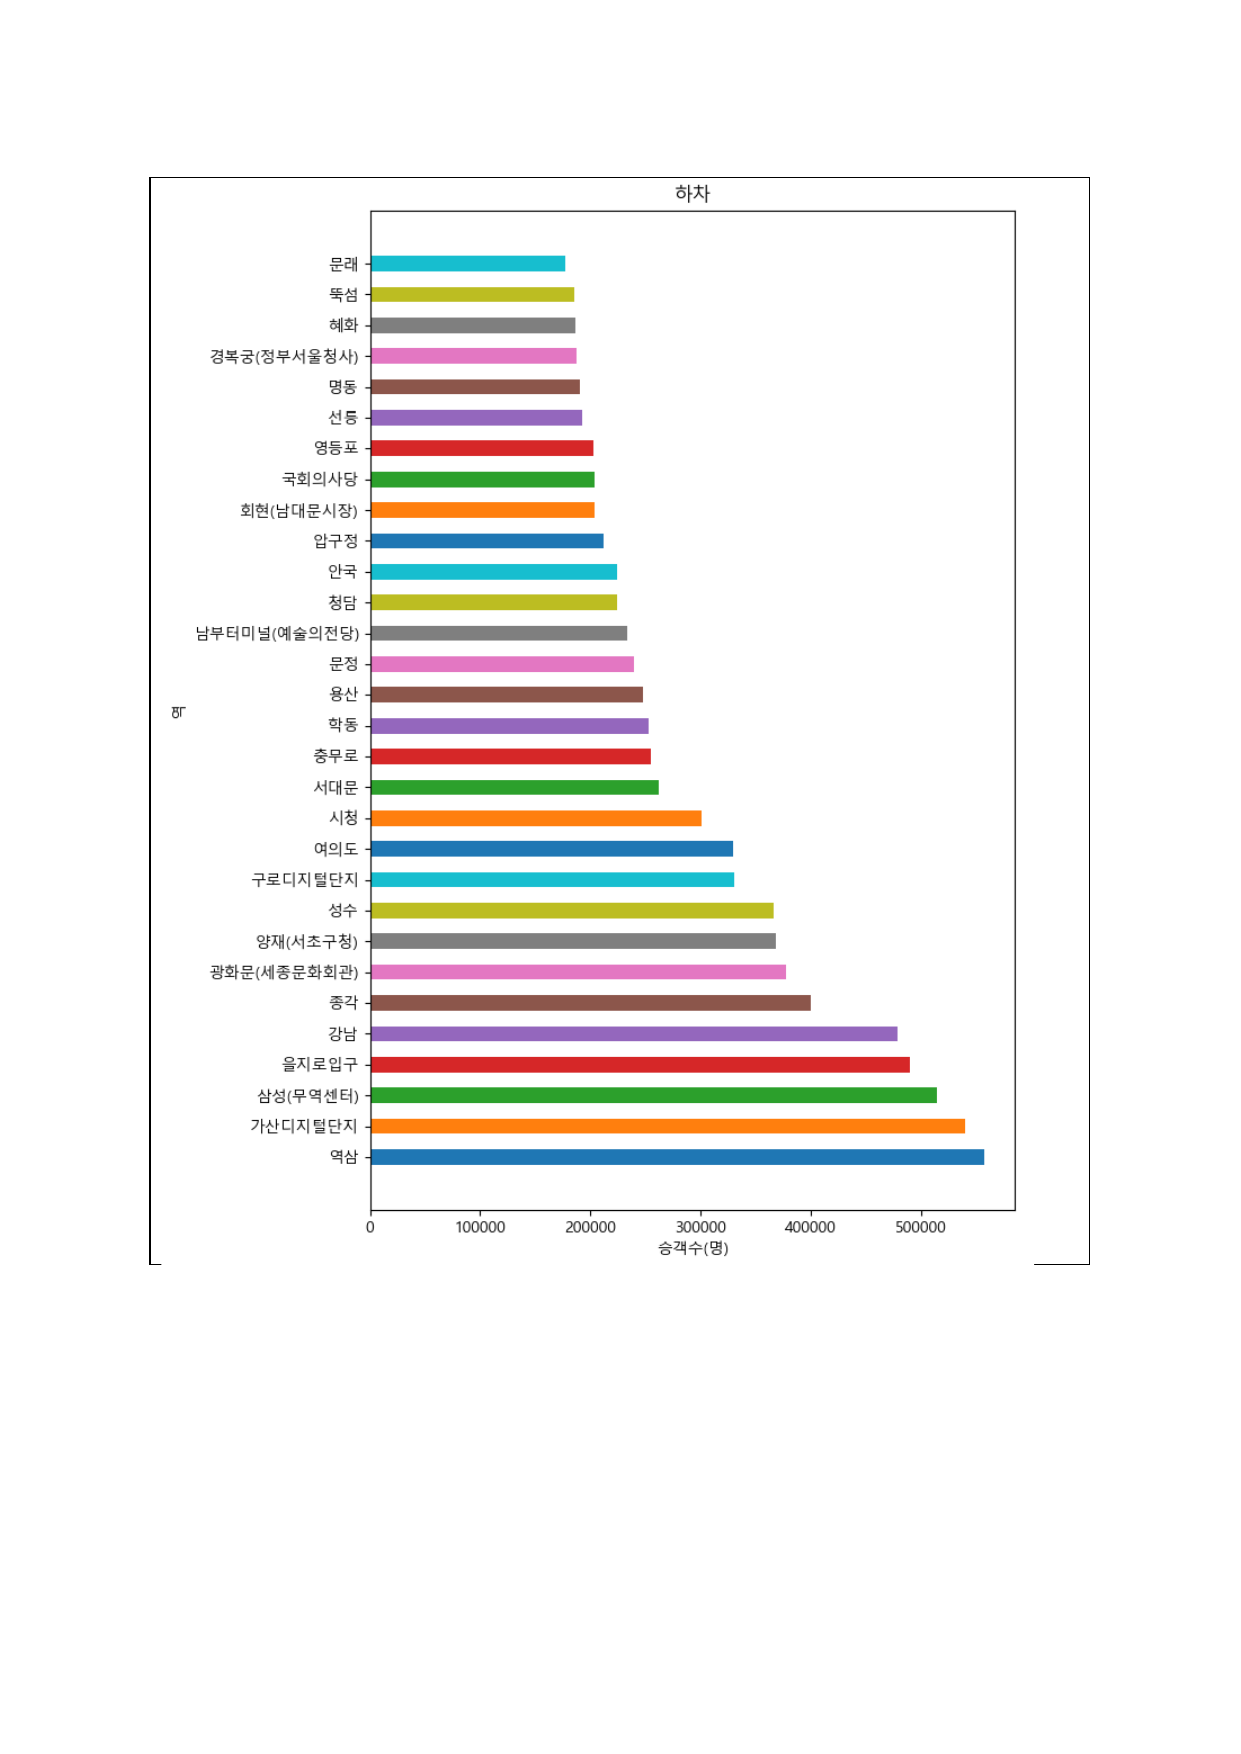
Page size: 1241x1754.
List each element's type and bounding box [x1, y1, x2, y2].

table_cell [1078, 178, 1089, 1264]
picture [161, 178, 1035, 1265]
table_cell [151, 178, 161, 1264]
